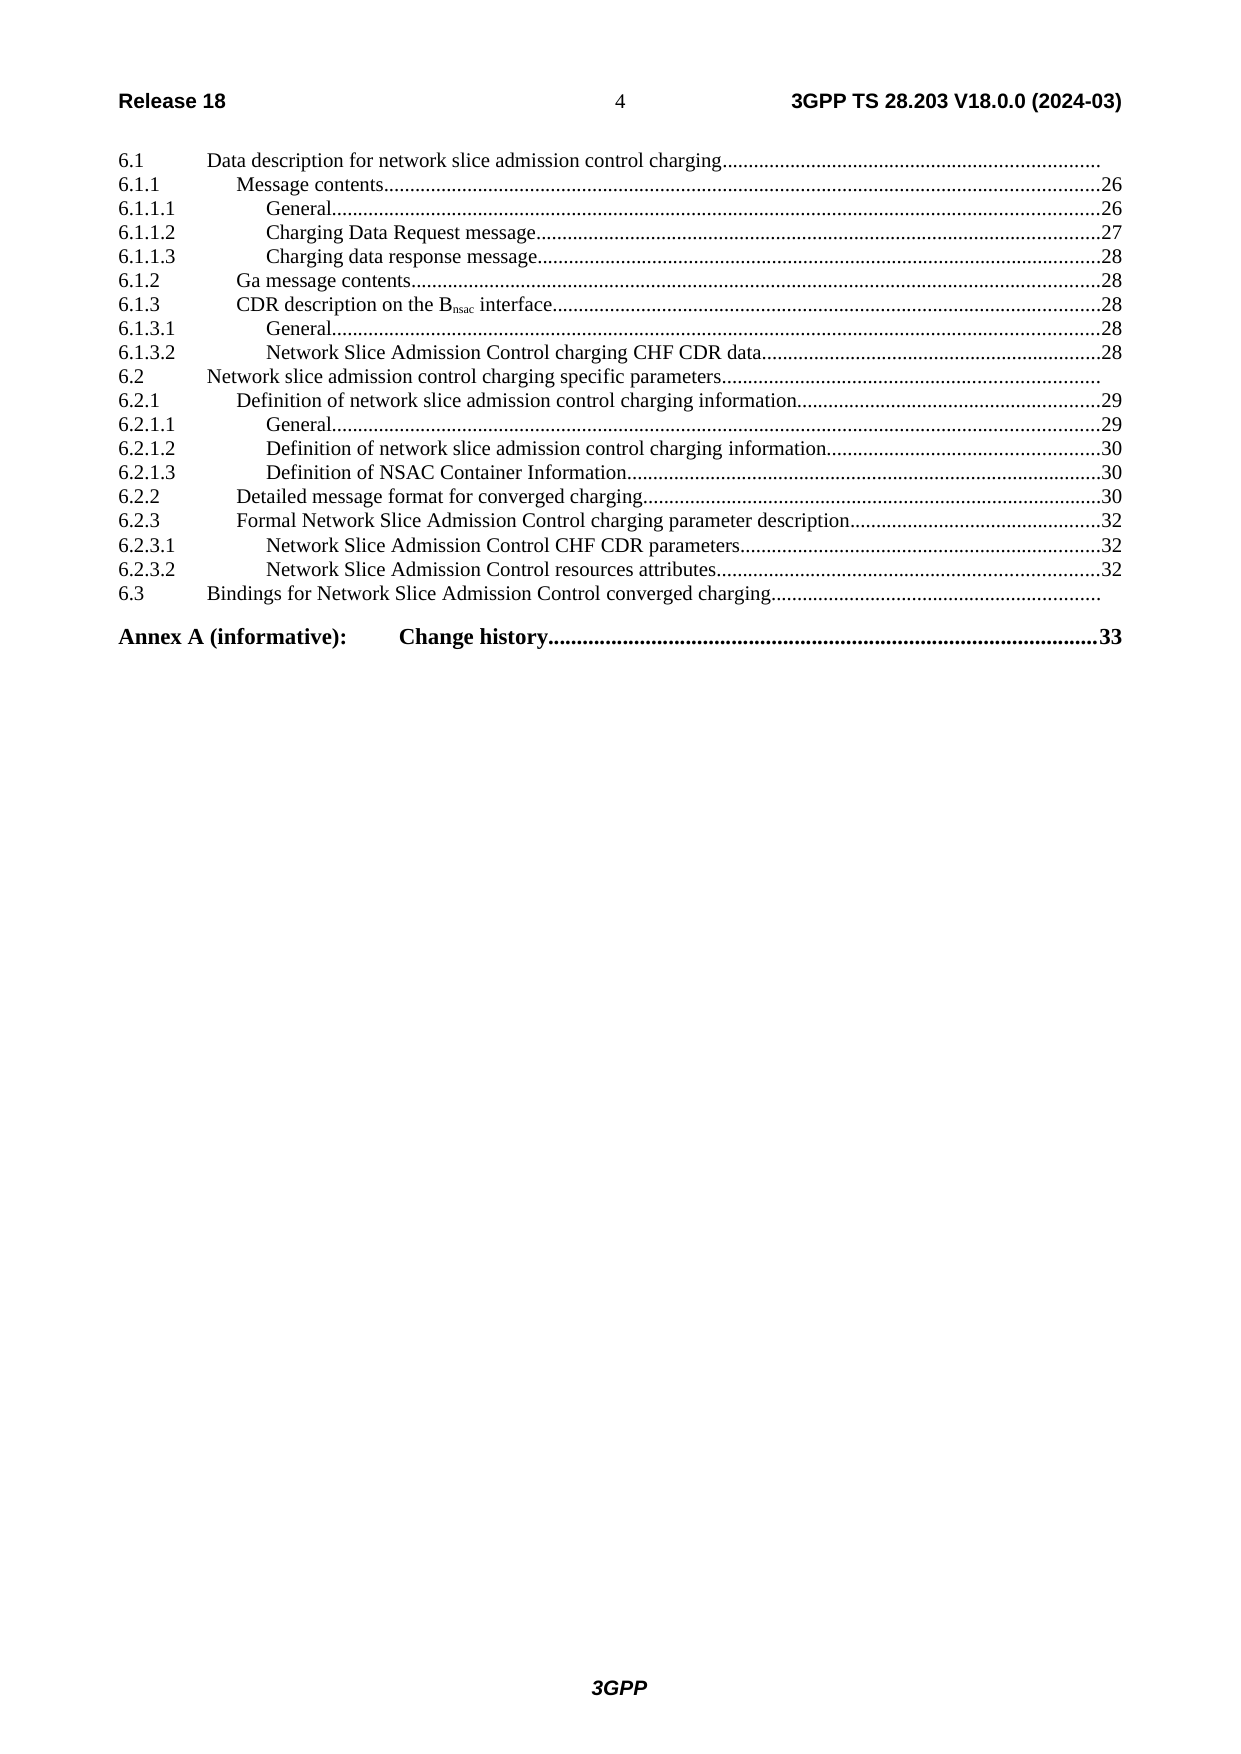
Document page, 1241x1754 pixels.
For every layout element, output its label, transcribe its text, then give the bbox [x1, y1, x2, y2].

text 6.1.3.2 Network Slice Admission Control charging CHF CDR data 28 [118, 340, 1122, 364]
text 6.2.3.2 Network Slice Admission Control resources attributes 32 [118, 557, 1122, 581]
text 6.1.2 Ga message contents 28 [118, 268, 1122, 292]
text 6.2.3.1 Network Slice Admission Control CHF CDR parameters 32 [118, 532, 1122, 557]
text 6.2 Network slice admission control charging specific parameters 29 [118, 364, 1078, 388]
text 6.2.2 Detailed message format for converged charging 30 [118, 484, 1122, 508]
text 6.1.1.3 Charging data response message 28 [118, 244, 1122, 268]
text 6.1 Data description for network slice admission control charging 26 [118, 147, 1078, 172]
text 6.2.1.3 Definition of NSAC Container Information 30 [118, 460, 1122, 484]
text 6.2.1.1 General 29 [118, 412, 1122, 436]
text 6.2.3 Formal Network Slice Admission Control charging parameter description 32 [118, 508, 1122, 532]
text 6.3 Bindings for Network Slice Admission Control converged charging 32 [118, 581, 1078, 605]
text 6.2.1 Definition of network slice admission control charging information 29 [118, 388, 1122, 412]
text 6.2.1.2 Definition of network slice admission control charging information 30 [118, 436, 1122, 460]
text 6.1.1.1 General 26 [118, 196, 1122, 220]
text 6.1.3.1 General 28 [118, 316, 1122, 340]
text 6.1.3 CDR description on the Bnsac interface 28 [118, 292, 1122, 316]
text Annex A (informative): Change history 33 [118, 623, 1122, 650]
text 6.1.1 Message contents 26 [118, 172, 1122, 196]
text 6.1.1.2 Charging Data Request message 27 [118, 220, 1122, 244]
